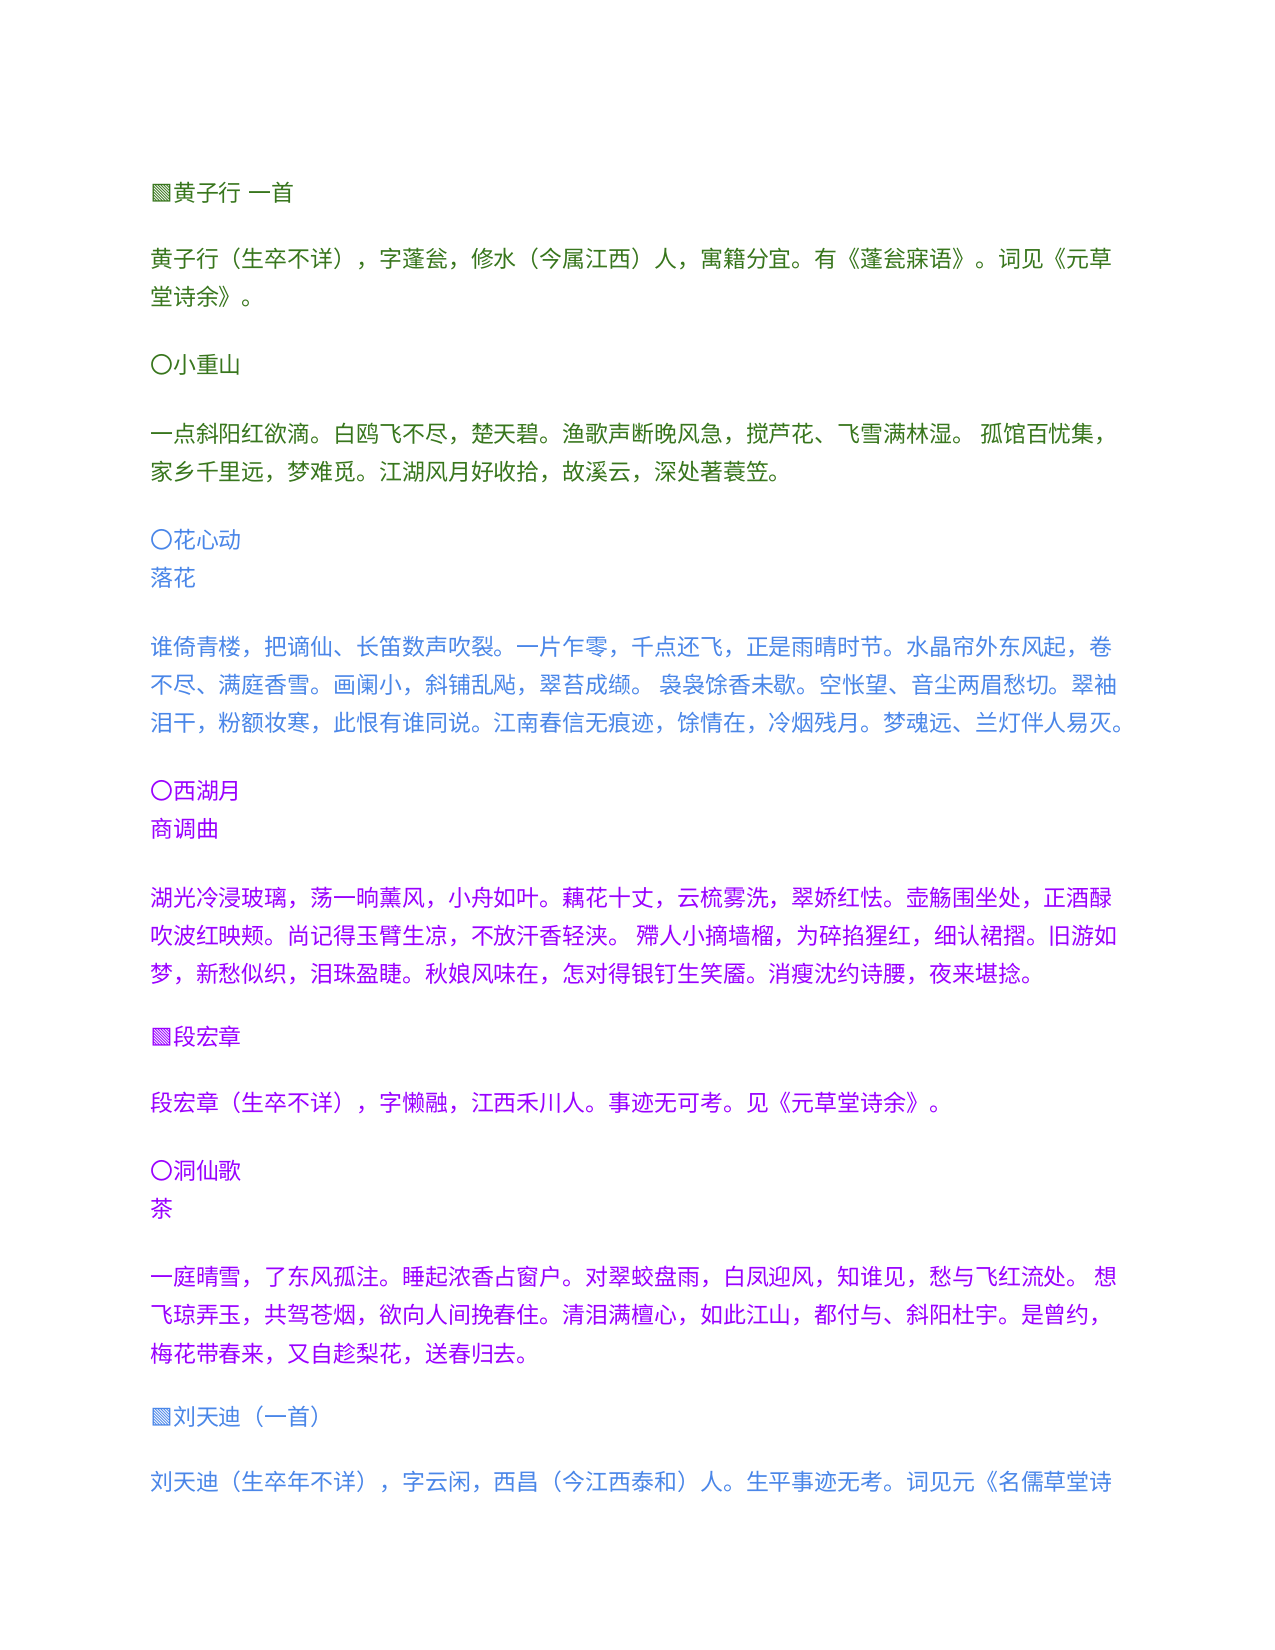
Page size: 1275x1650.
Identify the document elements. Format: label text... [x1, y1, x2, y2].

text 一庭晴雪，了东风孤注。睡起浓香占窗户。对翠蛟盘雨，白凤迎风，知谁见，愁与飞红流处。 想飞琼弄玉，共驾苍烟，欲向人间挽春住。清泪满檀心，如此江山，都付与、斜阳杜宇。是曾约，梅花带春来，又自趁梨花，送春归去。 [150, 1259, 1125, 1369]
text 黄子行（生卒不详），字蓬瓮，修水（今属江西）人，寓籍分宜。有《蓬瓮寐语》。词见《元草堂诗余》。 [150, 241, 1125, 312]
text 湖光冷浸玻璃，荡一晌薰风，小舟如叶。藕花十丈，云梳雾洗，翠娇红怯。壶觞围坐处，正酒醁吹波红映颊。尚记得玉臂生凉，不放汗香轻浃。 殢人小摘墙榴，为碎掐猩红，细认裙摺。旧游如梦，新愁似织，泪珠盈睫。秋娘风味在，怎对得银钉生笑靥。消瘦沈约诗腰，夜来堪捻。 [150, 879, 1125, 989]
text 〇洞仙歌 [150, 1153, 1125, 1186]
text 一点斜阳红欲滴。白鸥飞不尽，楚天碧。渔歌声断晚风急，搅芦花、飞雪满林湿。 孤馆百忧集，家乡千里远，梦难觅。江湖风月好收拾，故溪云，深处著蓑笠。 [150, 415, 1125, 487]
text 谁倚青楼，把谪仙、长笛数声吹裂。一片乍零，千点还飞，正是雨晴时节。水晶帘外东风起，卷不尽、满庭香雪。画阑小，斜铺乱飐，翠苔成缬。 袅袅馀香未歇。空怅望、音尘两眉愁切。翠袖泪干，粉额妆寒，此恨有谁同说。江南春信无痕迹，馀情在，冷烟残月。梦魂远、兰灯伴人易灭。 [150, 628, 1125, 738]
text 落花 [150, 560, 1125, 593]
text 〇西湖月 [150, 773, 1125, 806]
text 茶 [150, 1191, 1125, 1224]
text 🟩黄子行 一首 [150, 180, 1125, 207]
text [150, 1464, 1125, 1497]
text 段宏章（生卒不详），字懒融，江西禾川人。事迹无可考。见《元草堂诗余》。 [150, 1084, 1125, 1118]
text 〇花心动 [150, 522, 1125, 555]
text 〇小重山 [150, 347, 1125, 380]
text 商调曲 [150, 811, 1125, 844]
text 🟩段宏章 [150, 1024, 1125, 1050]
text 🟩刘天迪（一首） [150, 1404, 1125, 1430]
